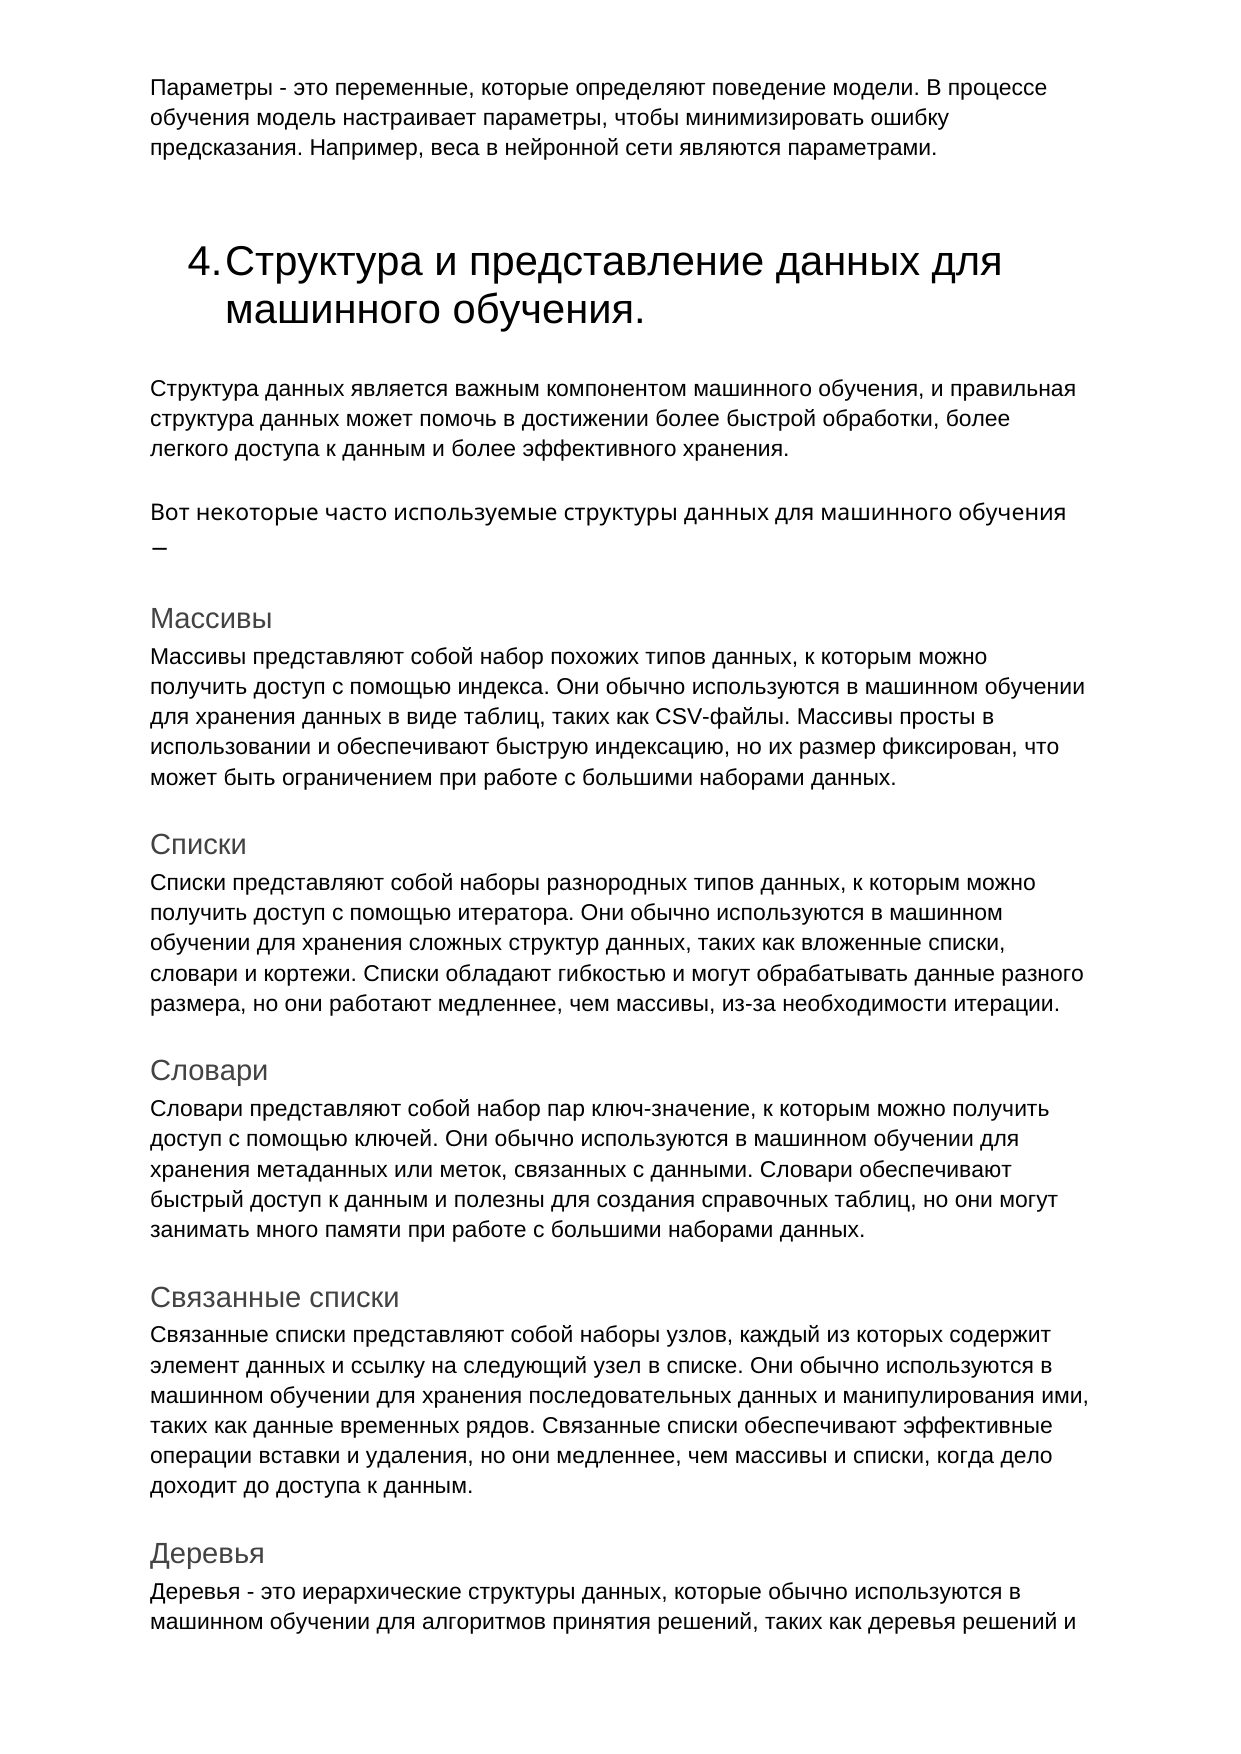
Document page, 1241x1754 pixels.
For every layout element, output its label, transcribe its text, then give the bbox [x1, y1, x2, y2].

subtitle Списки [150, 827, 1090, 861]
text Массивы представляют собой набор похожих типов данных, к которым можно получить доступ с помощью индекса. Они обычно используются в машинном обучении для хранения данных в виде таблиц, таких как CSV-файлы. Массивы просты в использовании и обеспечивают быструю индексацию, но их размер фиксирован, что может быть ограничением при работе с большими наборами данных. [150, 643, 1090, 790]
subtitle Связанные списки [150, 1279, 1090, 1313]
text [150, 1578, 1090, 1634]
text Структура данных является важным компонентом машинного обучения, и правильная структура данных может помочь в достижении более быстрой обработки, более легкого доступа к данным и более эффективного хранения. [150, 375, 1090, 462]
text Связанные списки представляют собой наборы узлов, каждый из которых содержит элемент данных и ссылку на следующий узел в списке. Они обычно используются в машинном обучении для хранения последовательных данных и манипулирования ими, таких как данные временных рядов. Связанные списки обеспечивают эффективные операции вставки и удаления, но они медленнее, чем массивы и списки, когда дело доходит до доступа к данным. [150, 1321, 1090, 1499]
subtitle Массивы [150, 601, 1090, 634]
text Вот некоторые часто используемые структуры данных для машинного обучения − [150, 496, 1090, 563]
subtitle Словари [150, 1053, 1090, 1087]
subtitle Структура и представление данных для машинного обучения. [187, 236, 1090, 332]
text Списки представляют собой наборы разнородных типов данных, к которым можно получить доступ с помощью итератора. Они обычно используются в машинном обучении для хранения сложных структур данных, таких как вложенные списки, словари и кортежи. Списки обладают гибкостью и могут обрабатывать данные разного размера, но они работают медленнее, чем массивы, из-за необходимости итерации. [150, 869, 1090, 1016]
text Параметры - это переменные, которые определяют поведение модели. В процессе обучения модель настраивает параметры, чтобы минимизировать ошибку предсказания. Например, веса в нейронной сети являются параметрами. [150, 74, 1090, 161]
text Словари представляют собой набор пар ключ-значение, к которым можно получить доступ с помощью ключей. Они обычно используются в машинном обучении для хранения метаданных или меток, связанных с данными. Словари обеспечивают быстрый доступ к данным и полезны для создания справочных таблиц, но они могут занимать много памяти при работе с большими наборами данных. [150, 1095, 1090, 1242]
subtitle Деревья [150, 1536, 1090, 1569]
